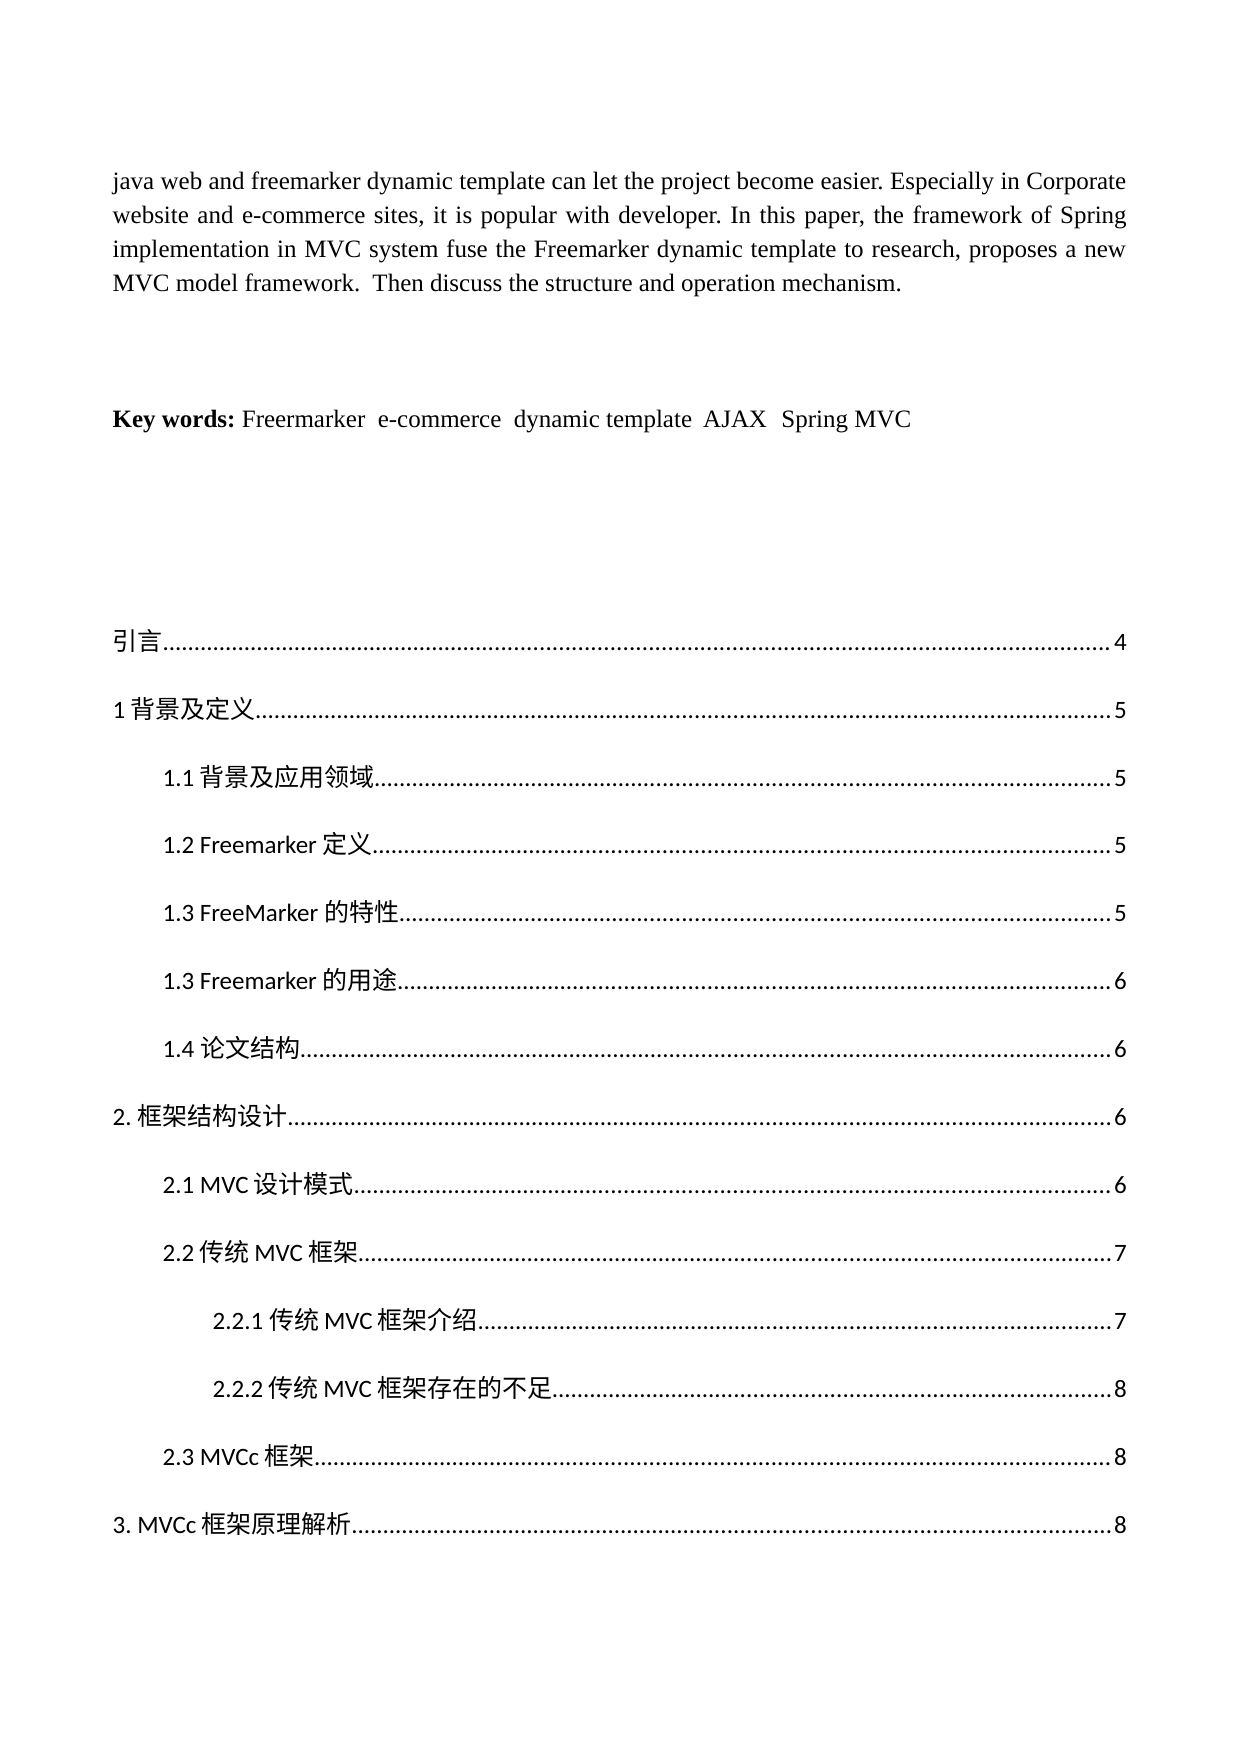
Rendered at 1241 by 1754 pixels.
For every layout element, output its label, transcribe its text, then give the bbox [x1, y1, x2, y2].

text 2.1 MVC设计模式 6 [162, 1149, 1128, 1217]
text 引言 4 [112, 605, 1128, 673]
text 1.1背景及应用领域 5 [162, 741, 1128, 809]
text 1.3 Freemarker的用途 6 [162, 945, 1128, 1013]
text 2.2.1 传统MVC框架介绍 7 [212, 1284, 1128, 1352]
text Key words: Freermarker e-commerce dynamic template AJAX Spring MVC [112, 402, 1128, 436]
text 2. 框架结构设计 6 [112, 1081, 1128, 1149]
text 2.3 MVCc框架 8 [162, 1420, 1128, 1488]
text 1.3 FreeMarker 的特性 5 [162, 877, 1128, 945]
text 2.2传统MVC框架 7 [162, 1217, 1128, 1284]
text 1.4 论文结构 6 [162, 1013, 1128, 1081]
text 1背景及定义 5 [112, 673, 1128, 741]
text 2.2.2传统MVC框架存在的不足 8 [212, 1352, 1128, 1420]
text 3. MVCc框架原理解析 8 [112, 1488, 1128, 1556]
text 1.2 Freemarker定义 5 [162, 809, 1128, 877]
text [112, 164, 1128, 300]
